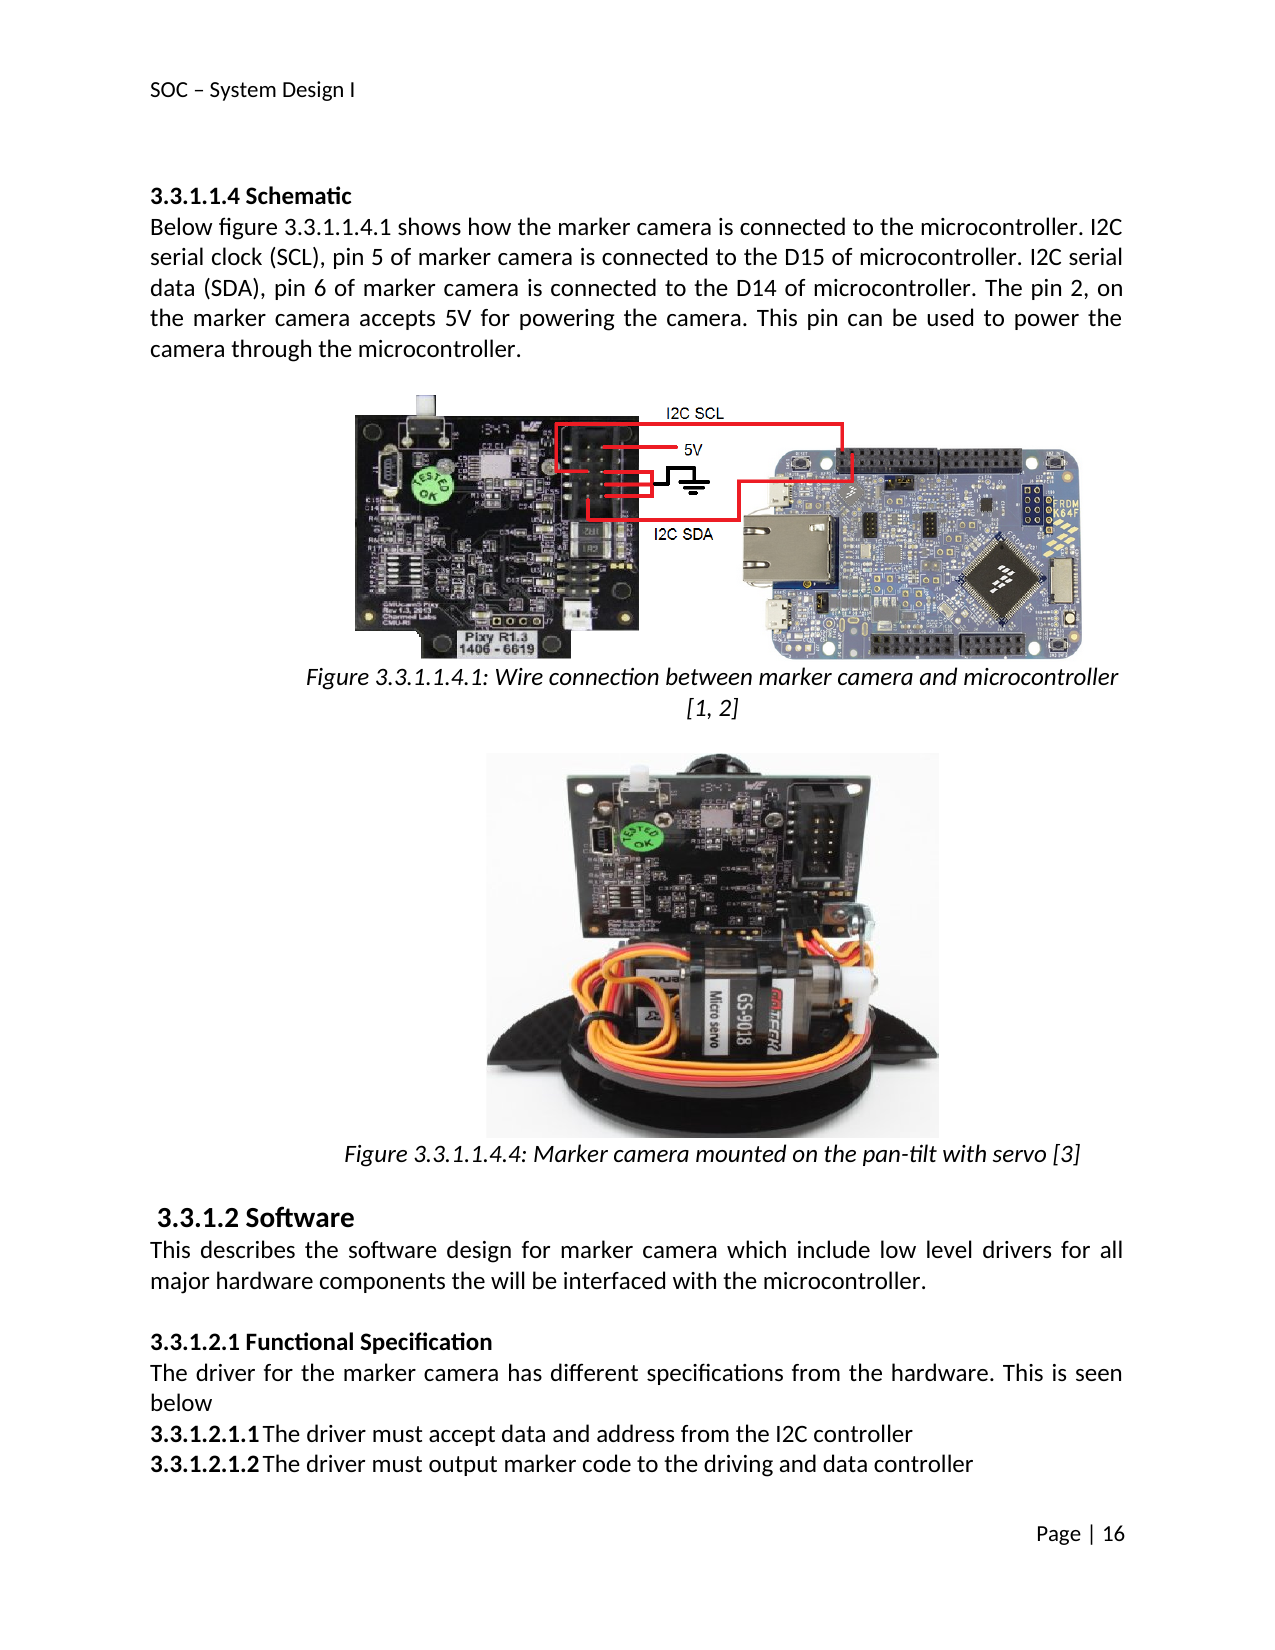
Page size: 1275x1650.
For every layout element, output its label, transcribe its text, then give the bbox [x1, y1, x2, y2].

list The driver must output marker code to the driving and data controller [150, 1448, 1125, 1479]
list Figure 3.3.1.1.4.1: Wire connection between marker camera and microcontroller [1, 2] [300, 662, 1125, 723]
text Below figure 3.3.1.1.4.1 shows how the marker camera is connected to the microcontroller. I2C serial clock (SCL), pin 5 of marker camera is connected to the D15 of microcontroller. I2C serial data (SDA), pin 6 of marker camera is connected to the D14 of microcontroller. The pin 2, on the marker camera accepts 5V for powering the camera. This pin can be used to power the camera through the microcontroller. [150, 211, 1125, 364]
picture [486, 753, 939, 1138]
subtitle 3.3.1.1.4 Schematic [150, 181, 1125, 211]
picture [341, 394, 1084, 662]
text The driver for the marker camera has different specifications from the hardware. This is seen below [150, 1357, 1125, 1418]
list Figure 3.3.1.1.4.4: Marker camera mounted on the pan-tilt with servo [3] [300, 1138, 1125, 1168]
subtitle 3.3.1.2.1 Functional Specification [150, 1326, 1125, 1357]
list The driver must accept data and address from the I2C controller [150, 1418, 1125, 1448]
subtitle 3.3.1.2 Software [150, 1199, 1125, 1234]
text This describes the software design for marker camera which include low level drivers for all major hardware components the will be interfaced with the microcontroller. [150, 1234, 1125, 1296]
